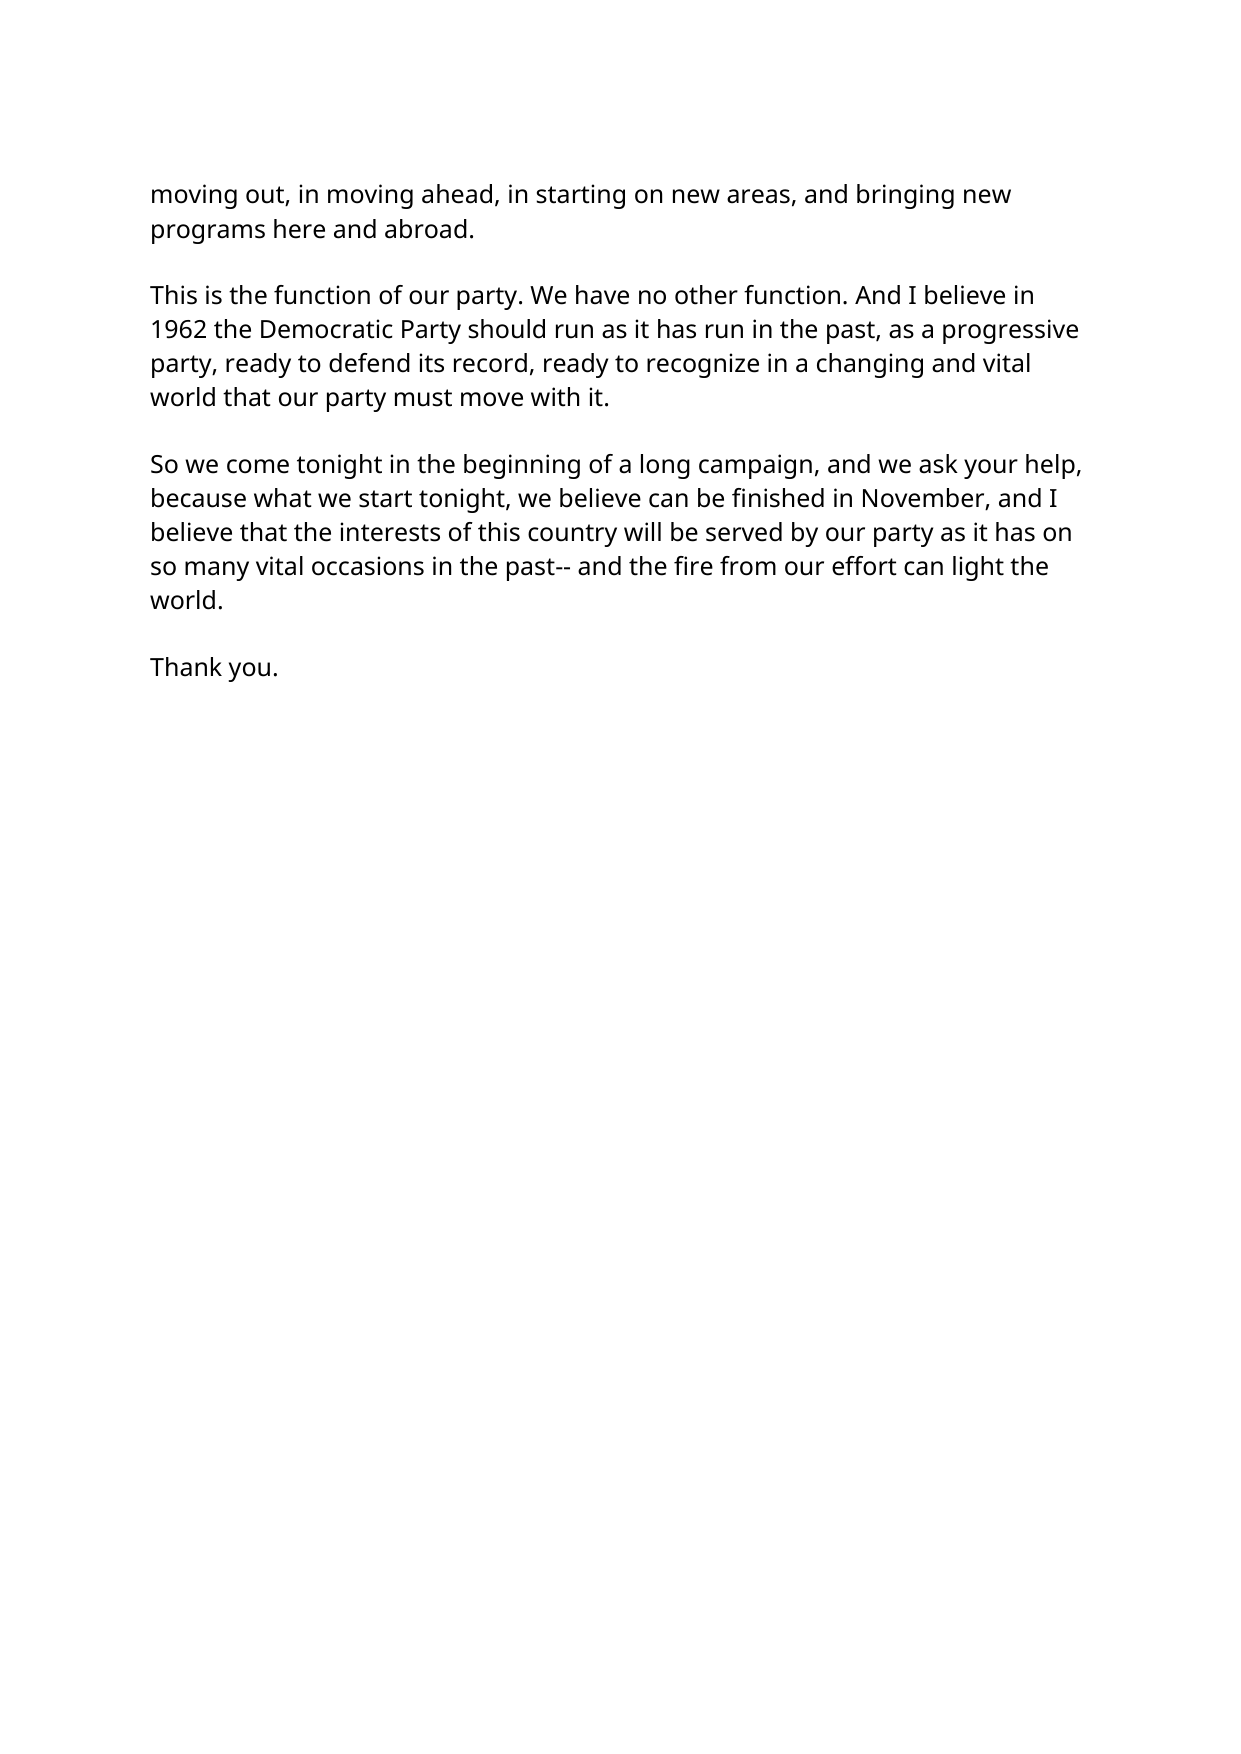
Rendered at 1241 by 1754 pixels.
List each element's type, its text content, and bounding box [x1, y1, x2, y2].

text This is the function of our party. We have no other function. And I believe in 1962 the Democratic Party should run as it has run in the past, as a progressive party, ready to defend its record, ready to recognize in a changing and vital world that our party must move with it. [150, 278, 1090, 414]
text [150, 177, 1090, 245]
text So we come tonight in the beginning of a long campaign, and we ask your help, because what we start tonight, we believe can be finished in November, and I believe that the interests of this country will be served by our party as it has on so many vital occasions in the past-- and the fire from our effort can light the world. [150, 447, 1090, 617]
text Thank you. [150, 649, 1090, 683]
